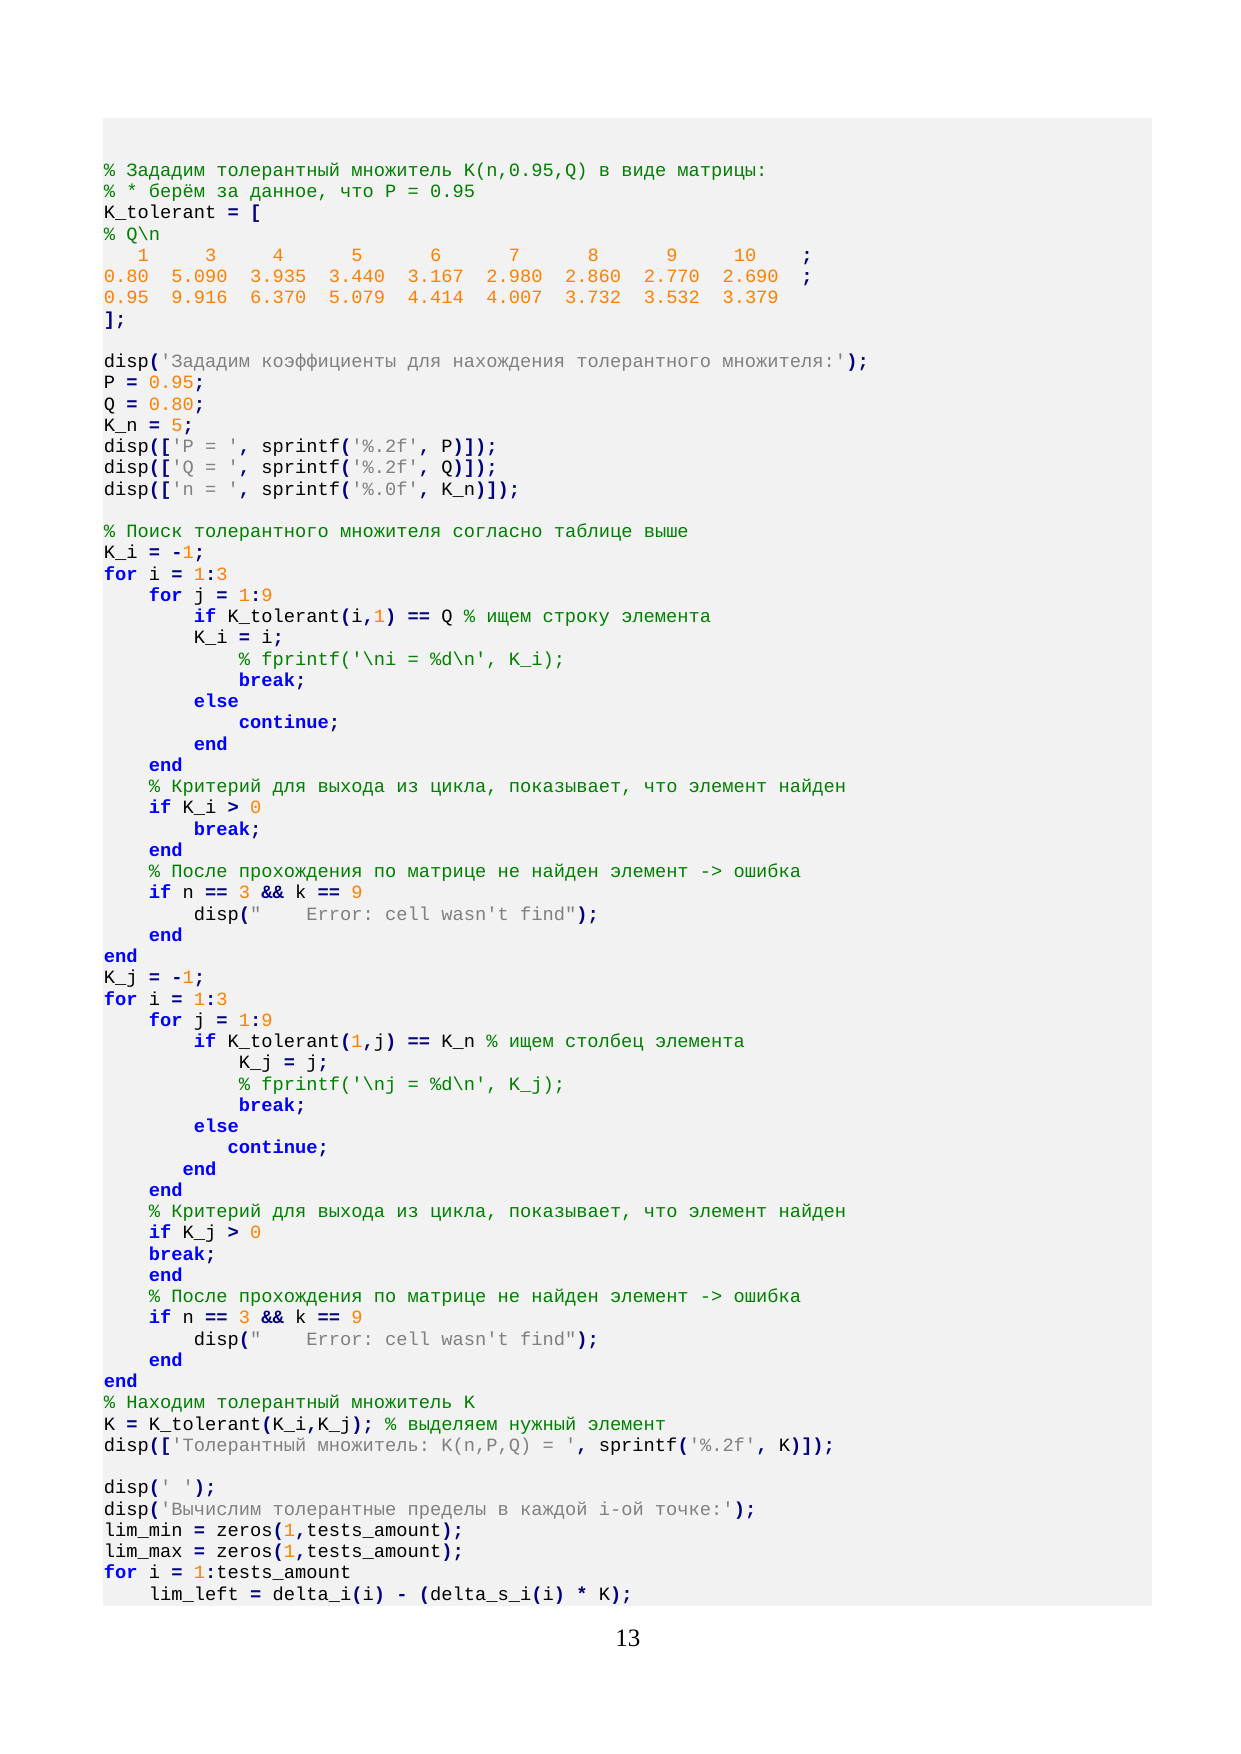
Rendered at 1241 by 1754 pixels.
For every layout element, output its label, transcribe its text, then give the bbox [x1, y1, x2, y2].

text break; [103, 819, 1152, 841]
text if n == 3 && k == 9 [103, 883, 1152, 904]
text end [103, 926, 1152, 947]
text K_tolerant = [ [103, 203, 1152, 224]
text % Критерий для выхода из цикла, показывает, что элемент найден [103, 777, 1152, 798]
text % fprintf('\ni = %d\n', K_i); [103, 649, 1152, 671]
text P = 0.95; [103, 373, 1152, 394]
text continue; [103, 713, 1152, 734]
text lim_left = delta_i(i) - (delta_s_i(i) * K); [103, 1584, 1152, 1606]
text 0.95 9.916 6.370 5.079 4.414 4.007 3.732 3.532 3.379 [103, 288, 1152, 309]
text 1 3 4 5 6 7 8 9 10 ; [103, 246, 1152, 267]
text disp('Вычислим толерантные пределы в каждой i-ой точке:'); [103, 1499, 1152, 1521]
text % Поиск толерантного множителя согласно таблице выше [103, 522, 1152, 543]
text for j = 1:9 [103, 586, 1152, 607]
text disp(['P = ', sprintf('%.2f', P)]); [103, 437, 1152, 458]
text % Критерий для выхода из цикла, показывает, что элемент найден [103, 1202, 1152, 1223]
text % После прохождения по матрице не найден элемент -> ошибка [103, 1287, 1152, 1308]
text lim_min = zeros(1,tests_amount); [103, 1521, 1152, 1542]
text % fprintf('\nj = %d\n', K_j); [103, 1074, 1152, 1096]
text end [103, 734, 1152, 756]
text Q = 0.80; [103, 394, 1152, 416]
text break; [103, 671, 1152, 692]
text disp(" Error: cell wasn't find"); [103, 1329, 1152, 1351]
text for i = 1:3 [103, 989, 1152, 1011]
text for i = 1:3 [103, 564, 1152, 586]
text if K_i > 0 [103, 798, 1152, 819]
text disp(['Толерантный множитель: K(n,P,Q) = ', sprintf('%.2f', K)]); [103, 1436, 1152, 1457]
text else [103, 692, 1152, 713]
text % Q\n [103, 224, 1152, 246]
text % Находим толерантный множитель K [103, 1393, 1152, 1414]
text K_j = -1; [103, 968, 1152, 989]
text % Зададим толерантный множитель K(n,0.95,Q) в виде матрицы: [103, 161, 1152, 182]
text K_j = j; [103, 1053, 1152, 1074]
text disp('Зададим коэффициенты для нахождения толерантного множителя:'); [103, 352, 1152, 373]
text end [103, 1266, 1152, 1287]
text for j = 1:9 [103, 1011, 1152, 1032]
text end [103, 1181, 1152, 1202]
text % После прохождения по матрице не найден элемент -> ошибка [103, 862, 1152, 883]
text end [103, 947, 1152, 968]
text disp(' '); [103, 1478, 1152, 1499]
text break; [103, 1244, 1152, 1266]
text disp(['n = ', sprintf('%.0f', K_n)]); [103, 479, 1152, 501]
text K_n = 5; [103, 416, 1152, 437]
text disp(['Q = ', sprintf('%.2f', Q)]); [103, 458, 1152, 479]
text % * берём за данное, что P = 0.95 [103, 182, 1152, 203]
text if K_tolerant(1,j) == K_n % ищем столбец элемента [103, 1032, 1152, 1053]
text end [103, 1159, 1152, 1181]
text lim_max = zeros(1,tests_amount); [103, 1542, 1152, 1563]
text if K_tolerant(i,1) == Q % ищем строку элемента [103, 607, 1152, 628]
text break; [103, 1096, 1152, 1117]
text for i = 1:tests_amount [103, 1563, 1152, 1584]
text end [103, 841, 1152, 862]
text if n == 3 && k == 9 [103, 1308, 1152, 1329]
text K = K_tolerant(K_i,K_j); % выделяем нужный элемент [103, 1414, 1152, 1436]
text K_i = -1; [103, 543, 1152, 564]
text disp(" Error: cell wasn't find"); [103, 904, 1152, 926]
text ]; [103, 309, 1152, 331]
text continue; [103, 1138, 1152, 1159]
text if K_j > 0 [103, 1223, 1152, 1244]
text K_i = i; [103, 628, 1152, 649]
text end [103, 1372, 1152, 1393]
text 0.80 5.090 3.935 3.440 3.167 2.980 2.860 2.770 2.690 ; [103, 267, 1152, 288]
text end [103, 756, 1152, 777]
text else [103, 1117, 1152, 1138]
text end [103, 1351, 1152, 1372]
